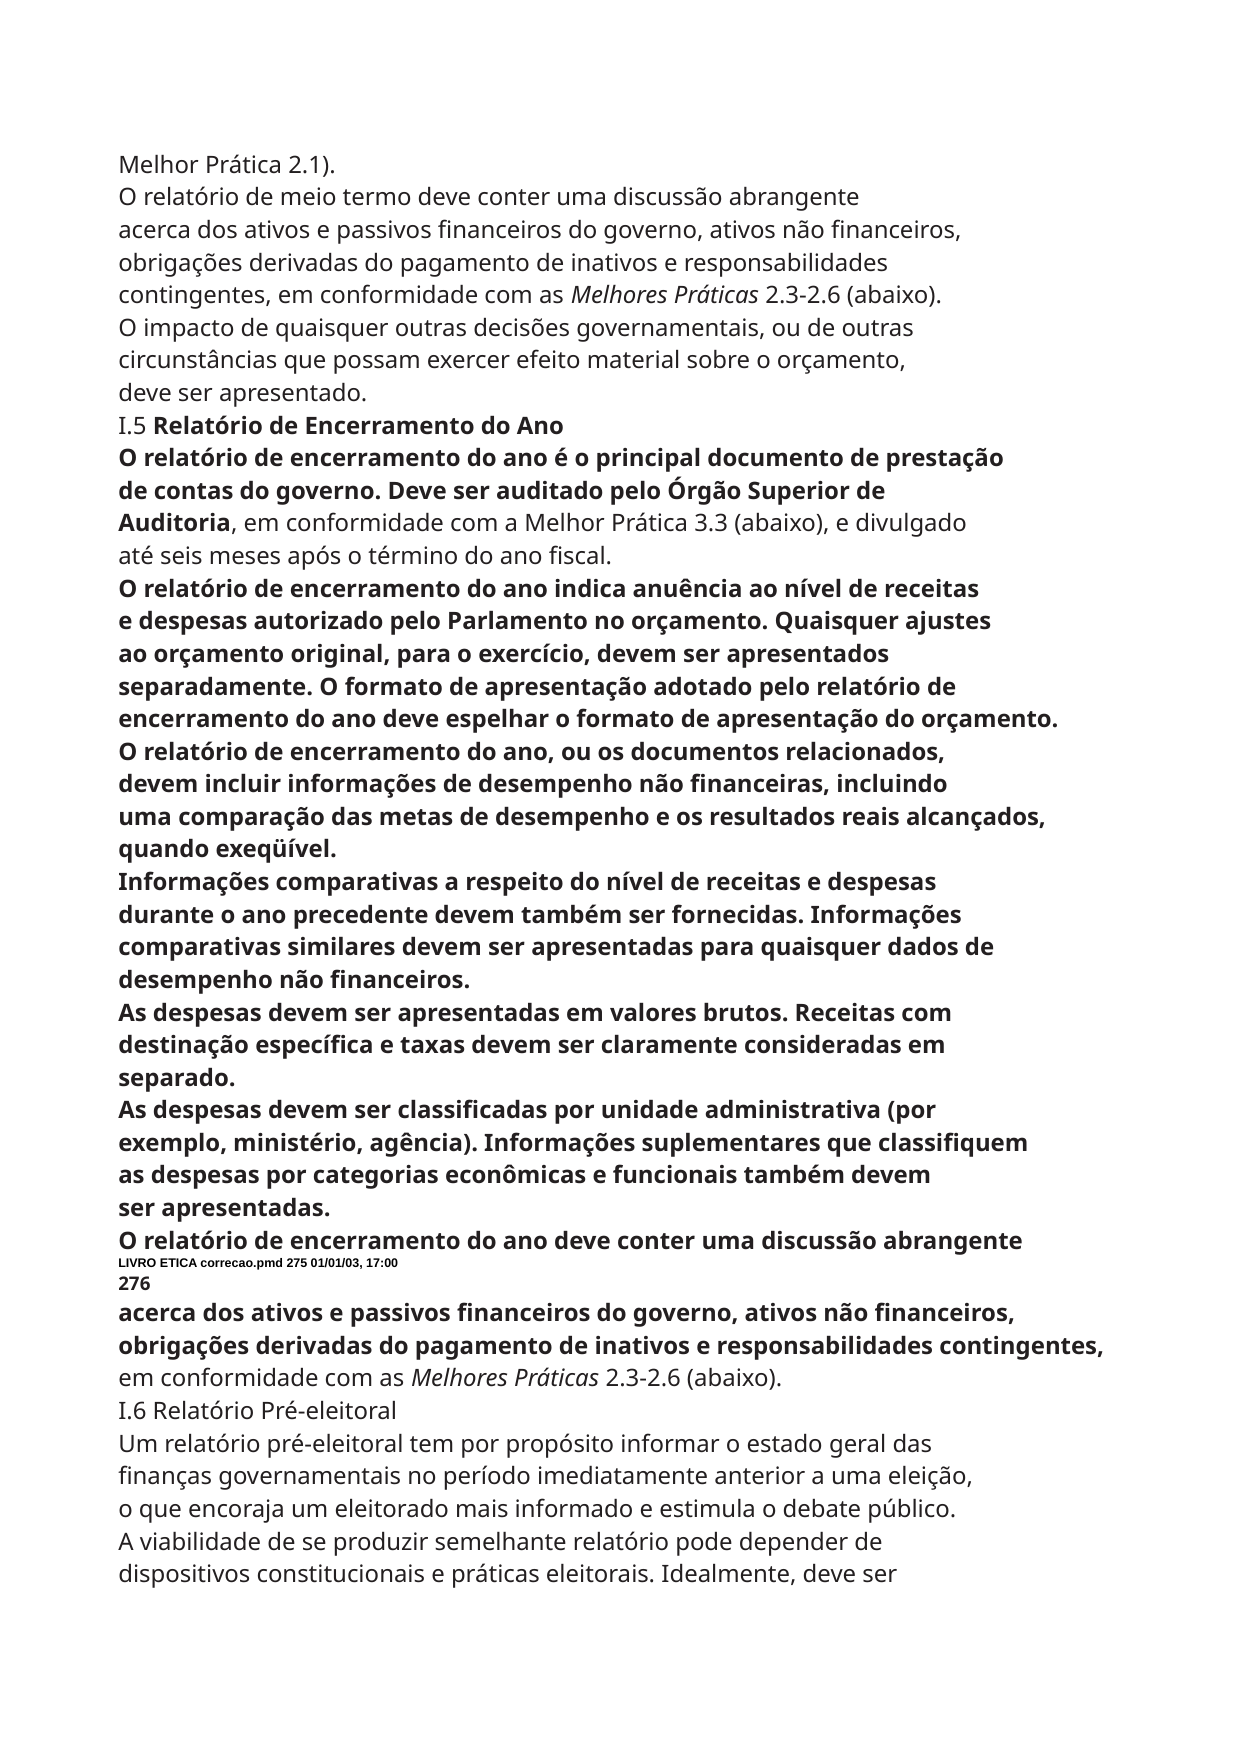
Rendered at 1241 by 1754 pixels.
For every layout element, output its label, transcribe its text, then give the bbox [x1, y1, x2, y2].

text LIVRO ETICA correcao.pmd 275 01/01/03, 17:00 [118, 1256, 1122, 1271]
text exemplo, ministério, agência). Informações suplementares que classifiquem [118, 1126, 1122, 1158]
text I.6 Relatório Pré-eleitoral [118, 1394, 1122, 1426]
text O relatório de encerramento do ano é o principal documento de prestação [118, 441, 1122, 474]
text O relatório de meio termo deve conter uma discussão abrangente [118, 180, 1122, 213]
text acerca dos ativos e passivos financeiros do governo, ativos não financeiros, [118, 213, 1122, 245]
text O relatório de encerramento do ano indica anuência ao nível de receitas [118, 571, 1122, 604]
text o que encoraja um eleitorado mais informado e estimula o debate público. [118, 1492, 1122, 1524]
text contingentes, em conformidade com as Melhores Práticas 2.3-2.6 (abaixo). [118, 278, 1122, 311]
text obrigações derivadas do pagamento de inativos e responsabilidades [118, 245, 1122, 278]
text 276 [118, 1271, 1122, 1296]
text A viabilidade de se produzir semelhante relatório pode depender de [118, 1524, 1122, 1557]
text separadamente. O formato de apresentação adotado pelo relatório de [118, 669, 1122, 702]
text em conformidade com as Melhores Práticas 2.3-2.6 (abaixo). [118, 1361, 1122, 1394]
text As despesas devem ser classificadas por unidade administrativa (por [118, 1093, 1122, 1126]
text O impacto de quaisquer outras decisões governamentais, ou de outras [118, 311, 1122, 343]
text devem incluir informações de desempenho não financeiras, incluindo [118, 767, 1122, 800]
text acerca dos ativos e passivos financeiros do governo, ativos não financeiros, [118, 1296, 1122, 1329]
text ser apresentadas. [118, 1191, 1122, 1223]
text destinação específica e taxas devem ser claramente consideradas em [118, 1028, 1122, 1061]
text desempenho não financeiros. [118, 963, 1122, 995]
text Melhor Prática 2.1). [118, 148, 1122, 180]
text As despesas devem ser apresentadas em valores brutos. Receitas com [118, 995, 1122, 1028]
text deve ser apresentado. [118, 376, 1122, 408]
text durante o ano precedente devem também ser fornecidas. Informações [118, 897, 1122, 930]
text uma comparação das metas de desempenho e os resultados reais alcançados, [118, 800, 1122, 832]
text O relatório de encerramento do ano, ou os documentos relacionados, [118, 734, 1122, 767]
text dispositivos constitucionais e práticas eleitorais. Idealmente, deve ser [118, 1557, 1122, 1589]
text de contas do governo. Deve ser auditado pelo Órgão Superior de [118, 474, 1122, 506]
text e despesas autorizado pelo Parlamento no orçamento. Quaisquer ajustes [118, 604, 1122, 637]
text Auditoria, em conformidade com a Melhor Prática 3.3 (abaixo), e divulgado [118, 506, 1122, 539]
text I.5 Relatório de Encerramento do Ano [118, 408, 1122, 441]
text circunstâncias que possam exercer efeito material sobre o orçamento, [118, 343, 1122, 376]
text ao orçamento original, para o exercício, devem ser apresentados [118, 637, 1122, 669]
text obrigações derivadas do pagamento de inativos e responsabilidades contingentes, [118, 1329, 1122, 1361]
text até seis meses após o término do ano fiscal. [118, 539, 1122, 571]
text separado. [118, 1061, 1122, 1093]
text as despesas por categorias econômicas e funcionais também devem [118, 1158, 1122, 1191]
text Informações comparativas a respeito do nível de receitas e despesas [118, 865, 1122, 897]
text encerramento do ano deve espelhar o formato de apresentação do orçamento. [118, 702, 1122, 734]
text comparativas similares devem ser apresentadas para quaisquer dados de [118, 930, 1122, 963]
text finanças governamentais no período imediatamente anterior a uma eleição, [118, 1459, 1122, 1492]
text quando exeqüível. [118, 832, 1122, 865]
text Um relatório pré-eleitoral tem por propósito informar o estado geral das [118, 1426, 1122, 1459]
text O relatório de encerramento do ano deve conter uma discussão abrangente [118, 1223, 1122, 1256]
